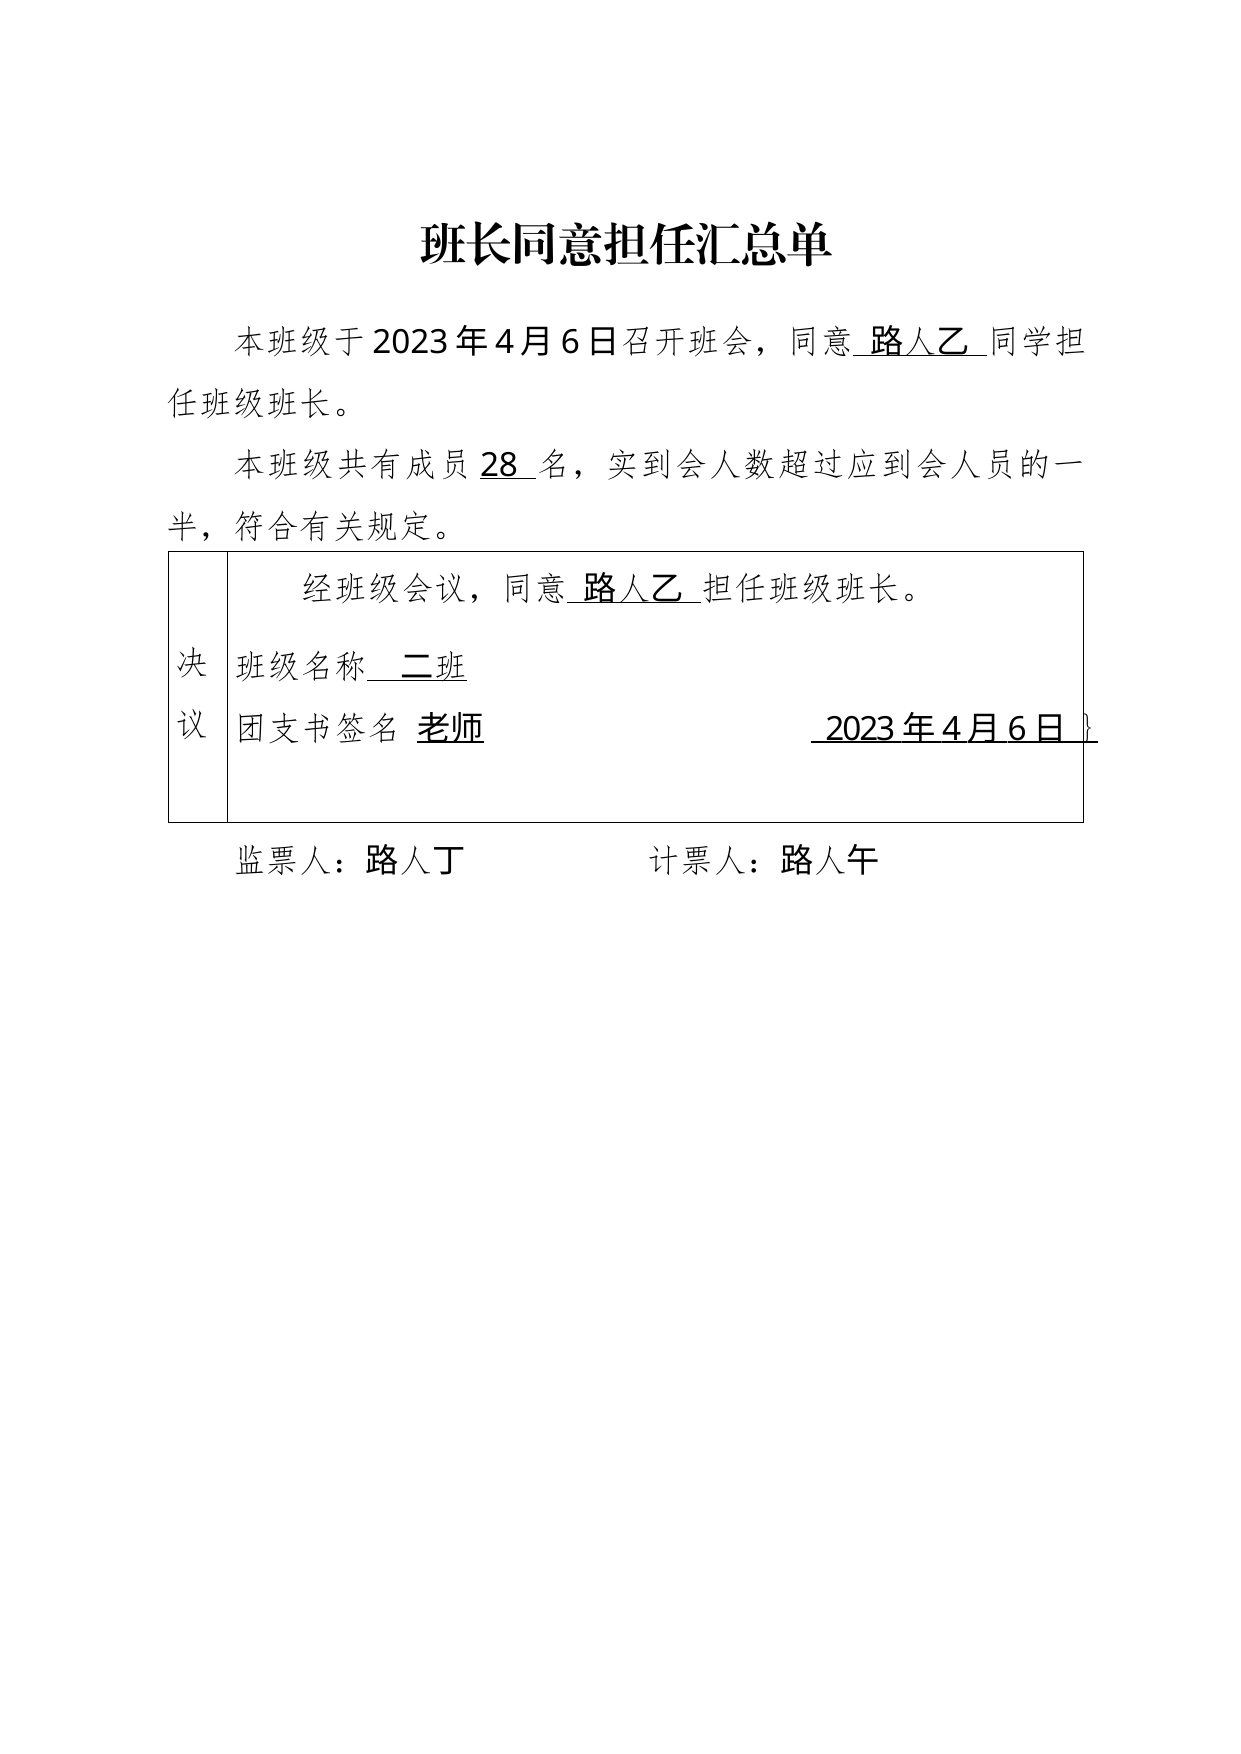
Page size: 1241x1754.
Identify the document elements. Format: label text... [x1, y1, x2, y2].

table_header 经班级会议，同意 路人乙 担任班级班长。 班级名称 二班 团支书签名 老师 2023年4月6日 } [228, 552, 1083, 822]
text 班长同意担任汇总单 [165, 211, 1087, 272]
text 本班级于2023年4月6日召开班会，同意 路人乙 同学担任班级班长。 [165, 305, 1087, 428]
table_header 决 议 [169, 552, 227, 822]
text 监票人：路人丁 计票人：路人午 [165, 823, 1087, 885]
text 本班级共有成员28 名，实到会人数超过应到会人员的一半，符合有关规定。 [165, 428, 1087, 551]
